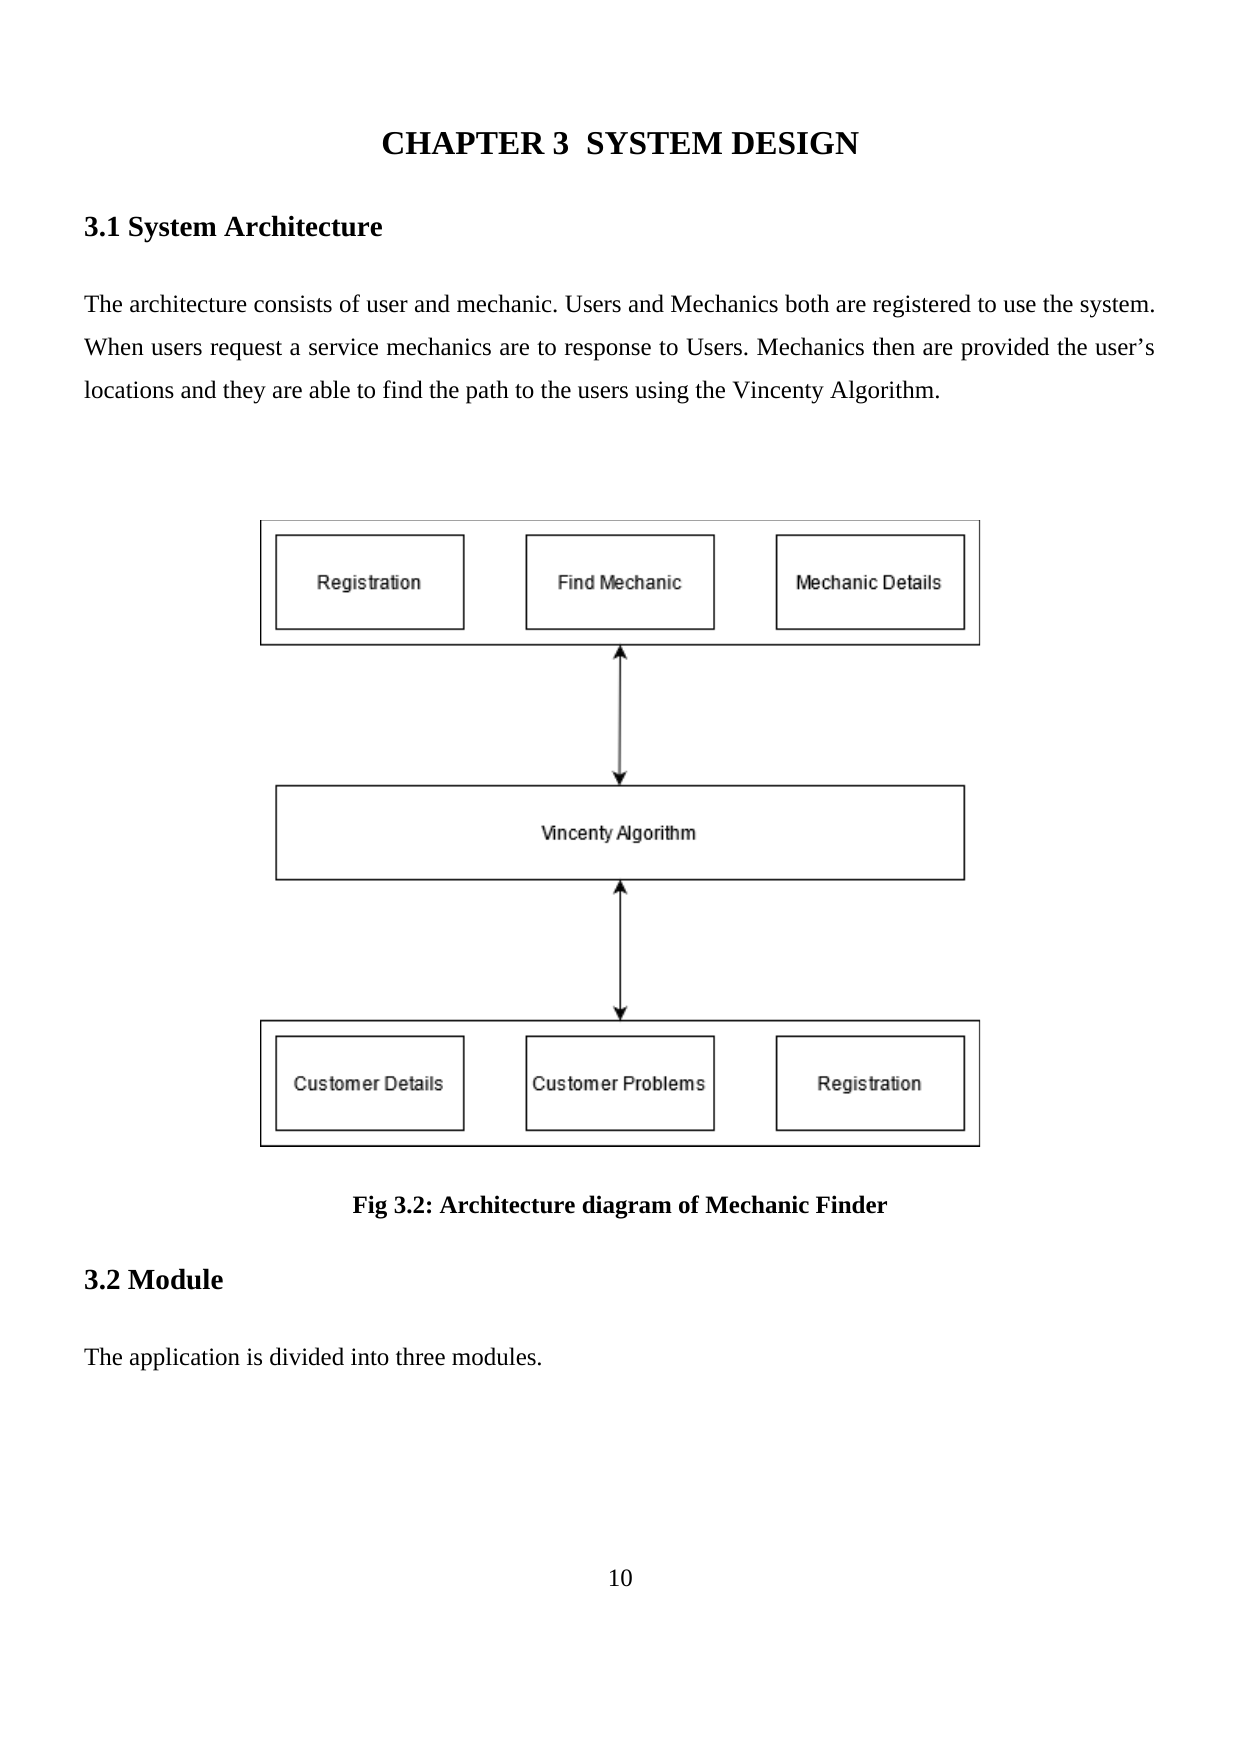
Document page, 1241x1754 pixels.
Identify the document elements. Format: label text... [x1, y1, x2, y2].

text The architecture consists of user and mechanic. Users and Mechanics both are registered to use the system. When users request a service mechanics are to response to Users. Mechanics then are provided the user’s locations and they are able to find the path to the users using the Vincenty Algorithm. [84, 289, 1156, 404]
subtitle Module [84, 1262, 1156, 1296]
picture [260, 520, 981, 1147]
subtitle SYSTEM DESIGN [84, 123, 1156, 161]
text The application is divided into three modules. [84, 1342, 1156, 1371]
subtitle System Architecture [84, 209, 1156, 243]
